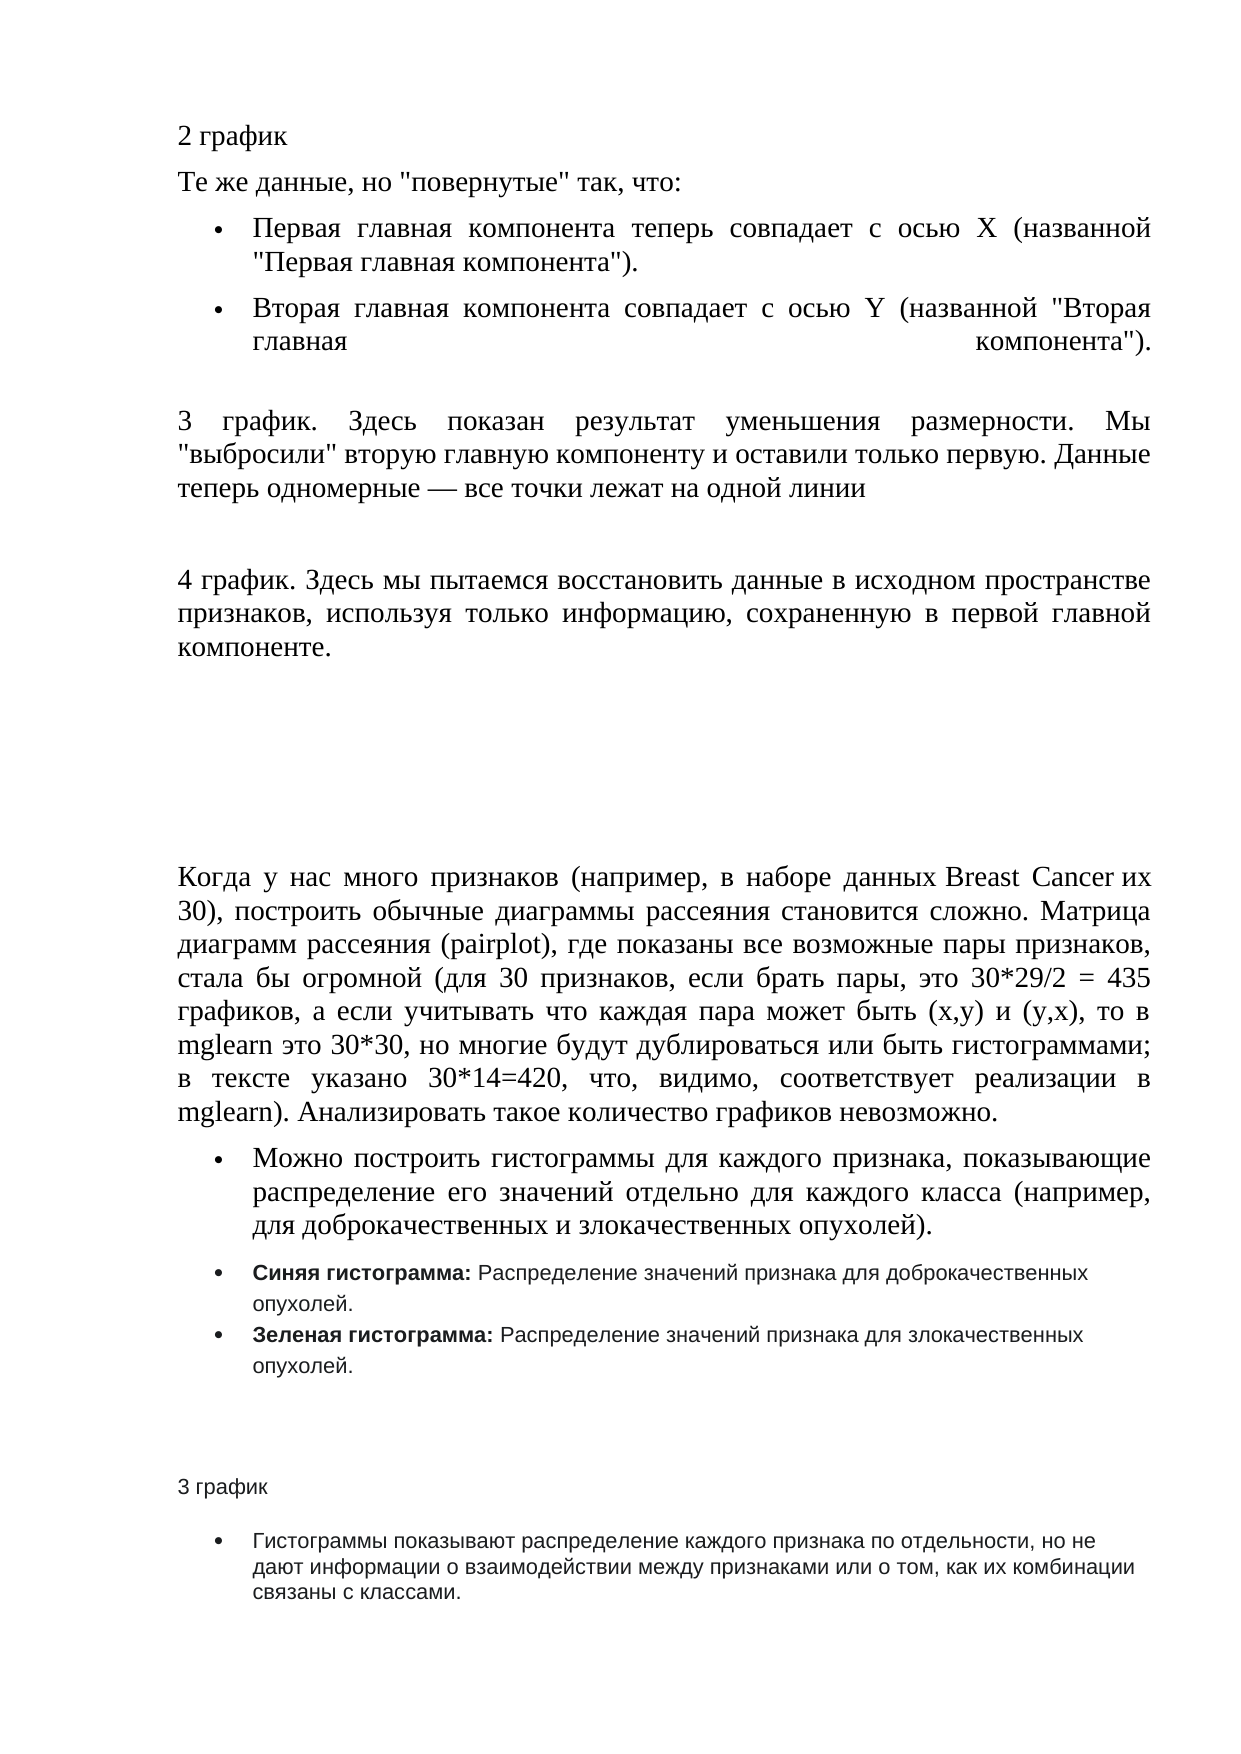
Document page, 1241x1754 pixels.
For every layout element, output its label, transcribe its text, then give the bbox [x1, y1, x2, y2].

text 4 график. Здесь мы пытаемся восстановить данные в исходном пространстве признаков, используя только информацию, сохраненную в первой главной компоненте. [177, 562, 1152, 663]
text 2 график [177, 118, 1152, 152]
list Зеленая гистограмма: Распределение значений признака для злокачественных опухолей. [215, 1316, 1152, 1378]
text Когда у нас много признаков (например, в наборе данных Breast Cancer их 30), построить обычные диаграммы рассеяния становится сложно. Матрица диаграмм рассеяния (pairplot), где показаны все возможные пары признаков, стала бы огромной (для 30 признаков, если брать пары, это 30*29/2 = 435 графиков, а если учитывать что каждая пара может быть (x,y) и (y,x), то в mglearn это 30*30, но многие будут дублироваться или быть гистограммами; в тексте указано 30*14=420, что, видимо, соответствует реализации в mglearn). Анализировать такое количество графиков невозможно. [177, 859, 1152, 1128]
text 3 график [177, 1468, 1152, 1499]
text 3 график. Здесь показан результат уменьшения размерности. Мы "выбросили" вторую главную компоненту и оставили только первую. Данные теперь одномерные — все точки лежат на одной линии [177, 403, 1152, 503]
list Можно построить гистограммы для каждого признака, показывающие распределение его значений отдельно для каждого класса (например, для доброкачественных и злокачественных опухолей). [215, 1140, 1152, 1241]
list Вторая главная компонента совпадает с осью Y (названной "Вторая главная компонента"). [215, 290, 1152, 390]
text Те же данные, но "повернутые" так, что: [177, 164, 1152, 198]
list Первая главная компонента теперь совпадает с осью X (названной "Первая главная компонента"). [215, 210, 1152, 277]
list Гистограммы показывают распределение каждого признака по отдельности, но не дают информации о взаимодействии между признаками или о том, как их комбинации связаны с классами. [215, 1528, 1152, 1604]
list Синяя гистограмма: Распределение значений признака для доброкачественных опухолей. [215, 1253, 1152, 1316]
